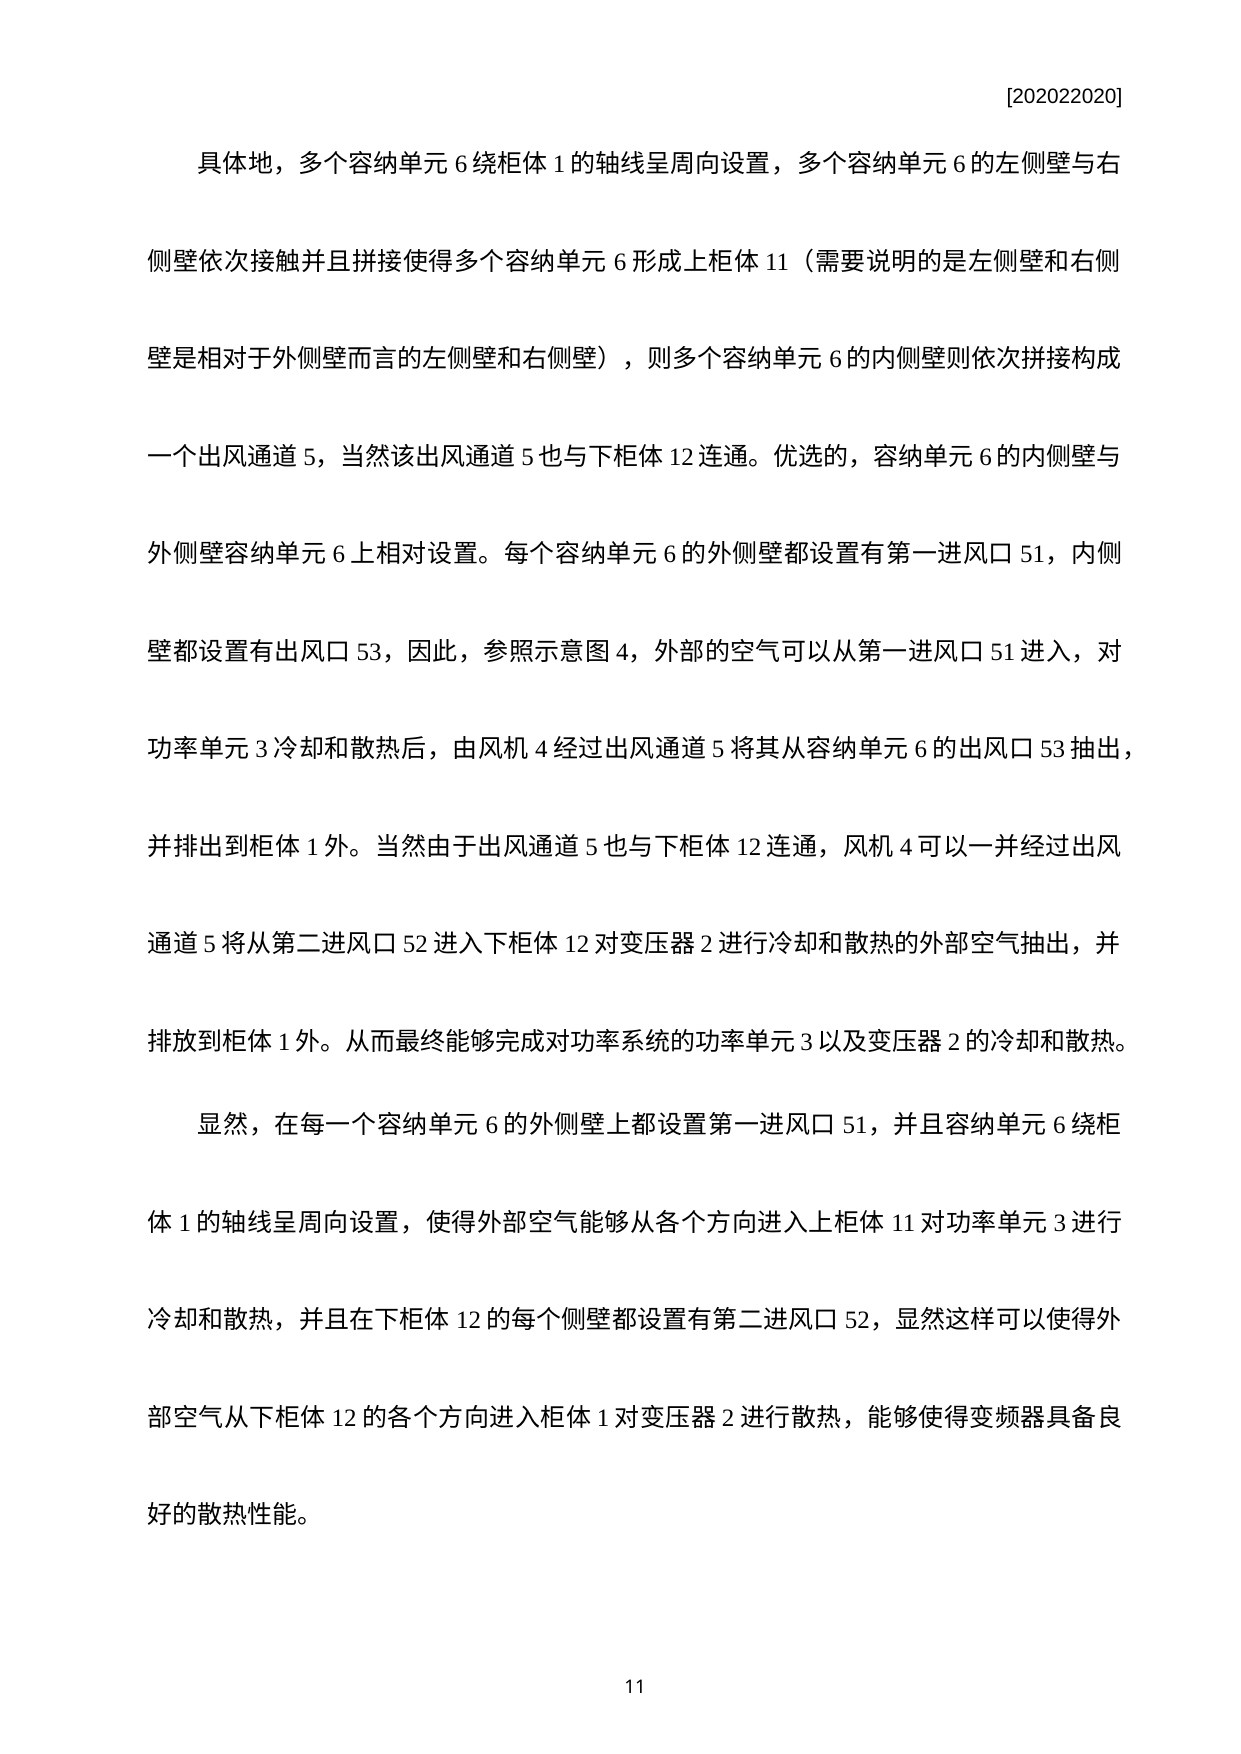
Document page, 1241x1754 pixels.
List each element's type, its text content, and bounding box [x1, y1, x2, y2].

text 显然，在每一个容纳单元6的外侧壁上都设置第一进风口51，并且容纳单元6绕柜体1的轴线呈周向设置，使得外部空气能够从各个方向进入上柜体11对功率单元3进行冷却和散热，并且在下柜体12的每个侧壁都设置有第二进风口52，显然这样可以使得外部空气从下柜体12的各个方向进入柜体1对变压器2进行散热，能够使得变频器具备良好的散热性能。 [148, 1090, 1122, 1545]
text 具体地，多个容纳单元6绕柜体1的轴线呈周向设置，多个容纳单元6的左侧壁与右侧壁依次接触并且拼接使得多个容纳单元6形成上柜体11（需要说明的是左侧壁和右侧壁是相对于外侧壁而言的左侧壁和右侧壁），则多个容纳单元6的内侧壁则依次拼接构成一个出风通道5，当然该出风通道5也与下柜体12连通。优选的，容纳单元6的内侧壁与外侧壁容纳单元6上相对设置。每个容纳单元6的外侧壁都设置有第一进风口51，内侧壁都设置有出风口53，因此，参照示意图4，外部的空气可以从第一进风口51进入，对功率单元3冷却和散热后，由风机4经过出风通道5将其从容纳单元6的出风口53抽出，并排出到柜体1外。当然由于出风通道5也与下柜体12连通，风机4可以一并经过出风通道5将从第二进风口52进入下柜体12对变压器2进行冷却和散热的外部空气抽出，并排放到柜体1外。从而最终能够完成对功率系统的功率单元3以及变压器2的冷却和散热。 [148, 129, 1122, 1072]
